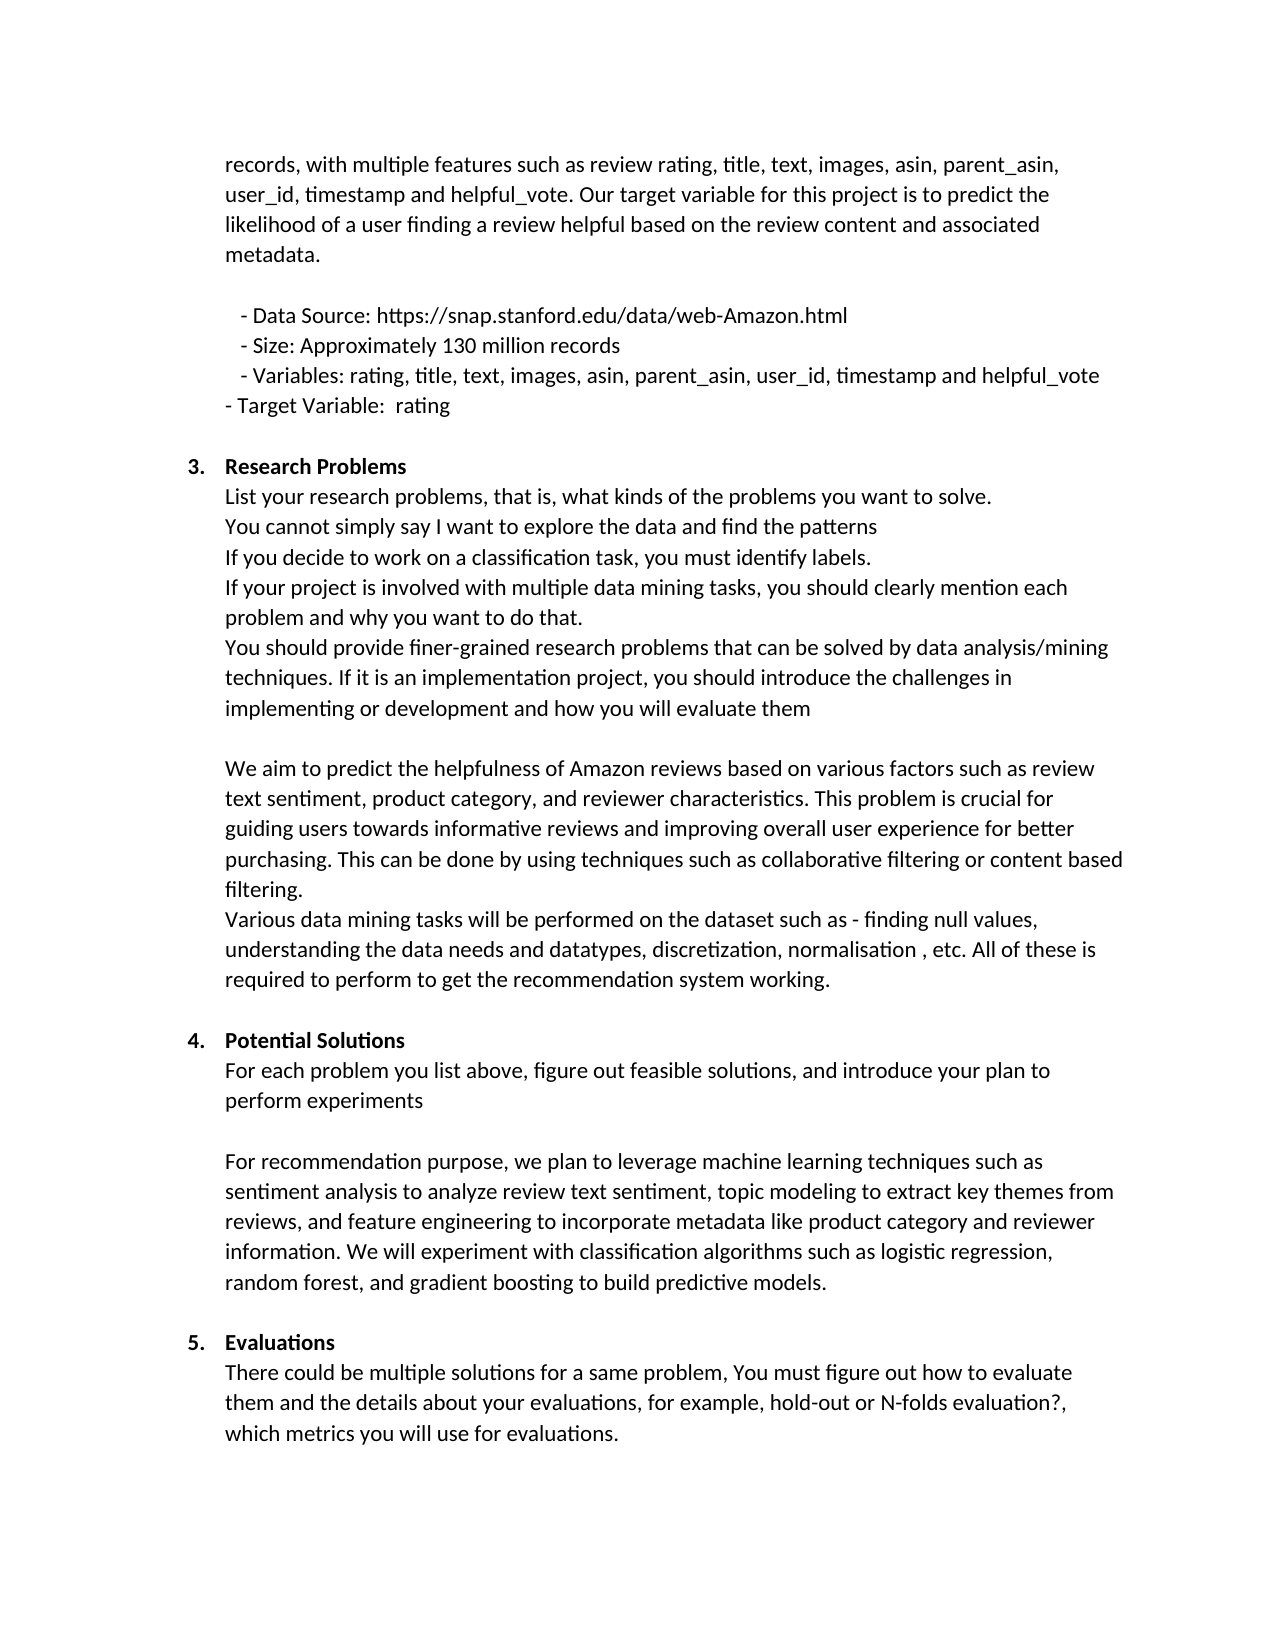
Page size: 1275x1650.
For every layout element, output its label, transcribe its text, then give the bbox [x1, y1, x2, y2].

list Research Problems [187, 452, 1125, 480]
list - Target Variable: rating [225, 392, 1125, 420]
list - Data Source: https://snap.stanford.edu/data/web-Amazon.html [225, 301, 1125, 329]
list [225, 150, 1125, 269]
list List your research problems, that is, what kinds of the problems you want to solve. You cannot simply say I want to explore the data and find the patterns If you decide to work on a classification task, you must identify labels. If your project is involved with multiple data mining tasks, you should clearly mention each problem and why you want to do that. You should provide finer-grained research problems that can be solved by data analysis/mining techniques. If it is an implementation project, you should introduce the challenges in implementing or development and how you will evaluate them [225, 482, 1125, 722]
list For recommendation purpose, we plan to leverage machine learning techniques such as sentiment analysis to analyze review text sentiment, topic modeling to extract key themes from reviews, and feature engineering to incorporate metadata like product category and reviewer information. We will experiment with classification algorithms such as logistic regression, random forest, and gradient boosting to build predictive models. [225, 1117, 1125, 1326]
list Various data mining tasks will be performed on the dataset such as - finding null values, understanding the data needs and datatypes, discretization, normalisation , etc. All of these is required to perform to get the recommendation system working. [225, 905, 1125, 994]
list For each problem you list above, figure out feasible solutions, and introduce your plan to perform experiments [225, 1056, 1125, 1114]
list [225, 1358, 1125, 1477]
list Evaluations [187, 1328, 1125, 1356]
list We aim to predict the helpfulness of Amazon reviews based on various factors such as review text sentiment, product category, and reviewer characteristics. This problem is crucial for guiding users towards informative reviews and improving overall user experience for better purchasing. This can be done by using techniques such as collaborative filtering or content based filtering. [225, 754, 1125, 903]
list - Variables: rating, title, text, images, asin, parent_asin, user_id, timestamp and helpful_vote [225, 361, 1125, 389]
list Potential Solutions [187, 1026, 1125, 1054]
list - Size: Approximately 130 million records [225, 331, 1125, 359]
